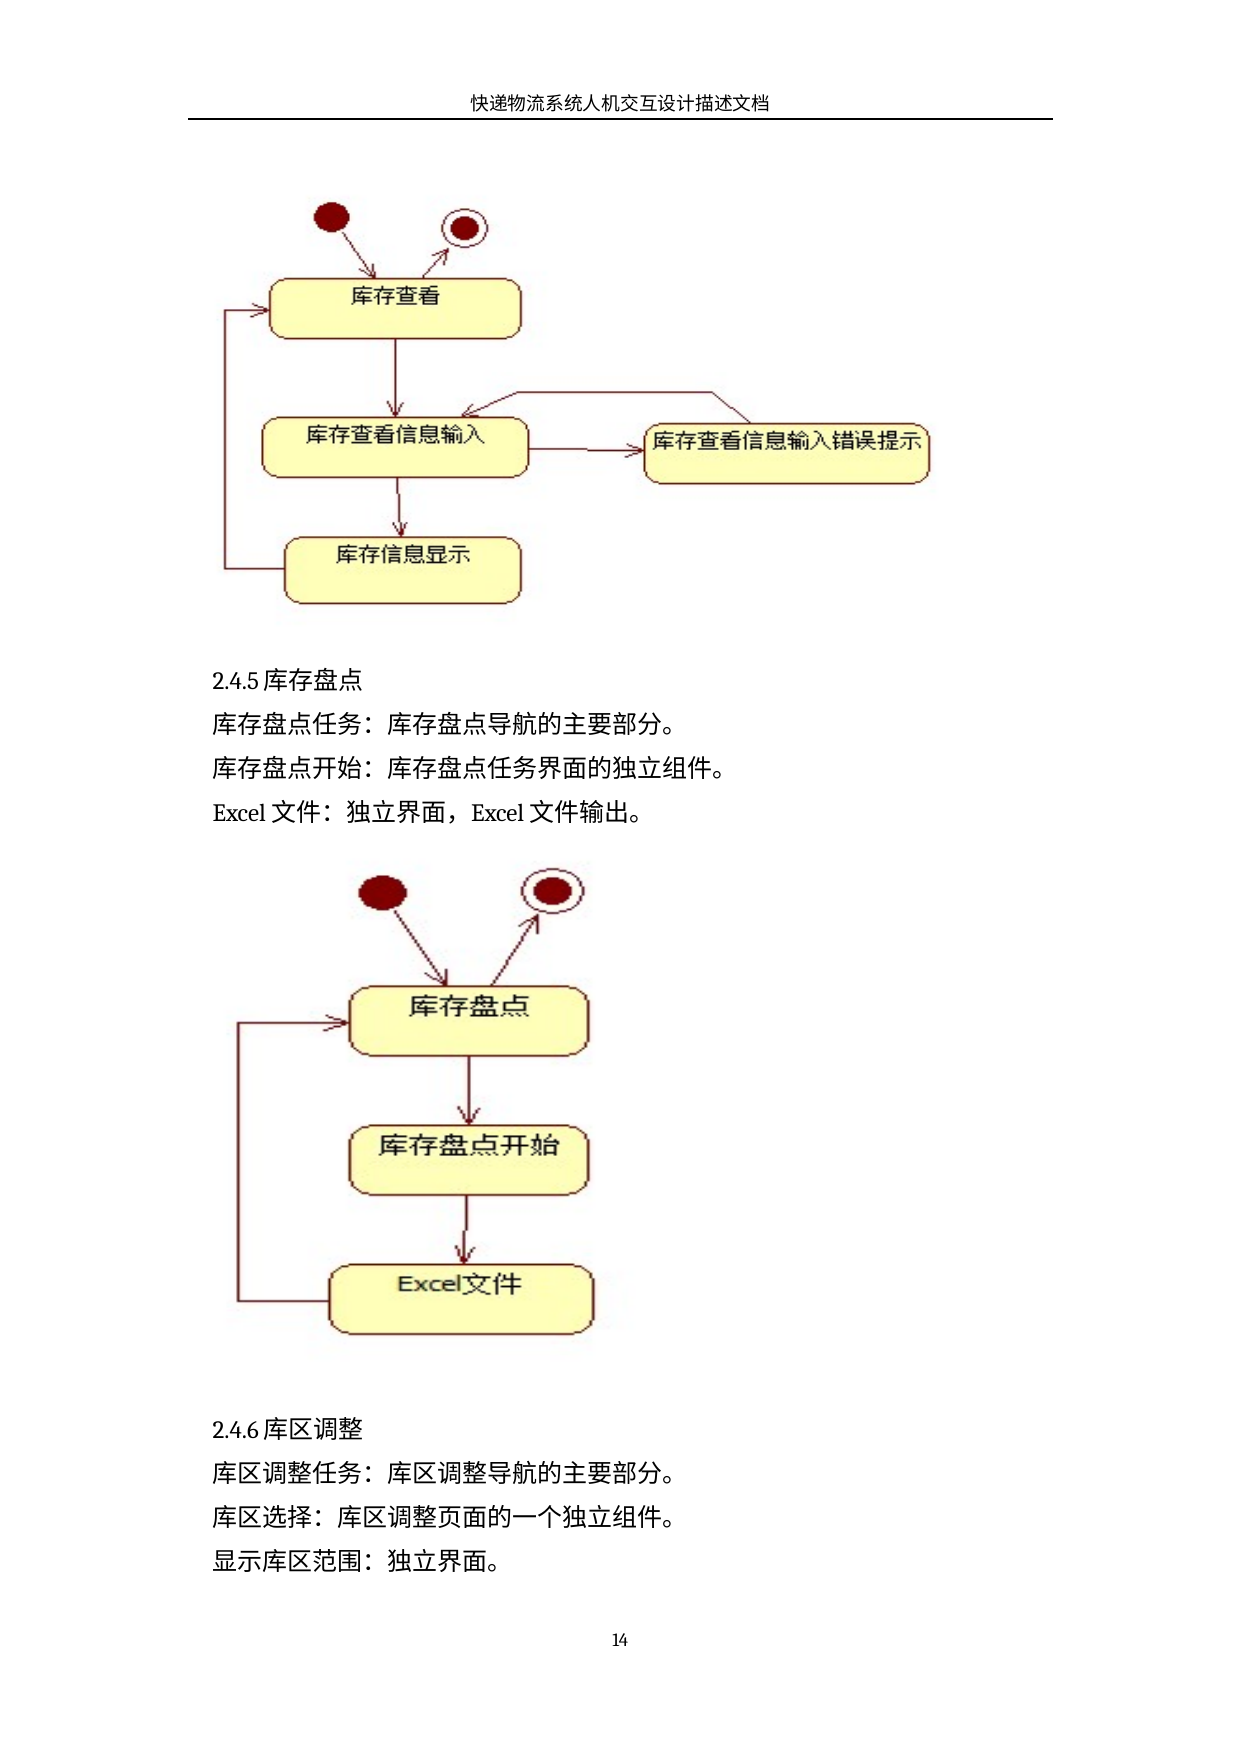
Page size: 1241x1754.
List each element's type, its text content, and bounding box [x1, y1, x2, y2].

text Excel文件：独立界面，Excel文件输出。 [187, 789, 1053, 833]
text 2.4.5库存盘点 [187, 657, 1053, 701]
text 库区选择：库区调整页面的一个独立组件。 [187, 1494, 1053, 1538]
text 2.4.6库区调整 [187, 1406, 1053, 1450]
text 显示库区范围：独立界面。 [187, 1538, 1053, 1582]
text 库存盘点任务：库存盘点导航的主要部分。 [187, 701, 1053, 745]
text 库区调整任务：库区调整导航的主要部分。 [187, 1450, 1053, 1494]
text 库存盘点开始：库存盘点任务界面的独立组件。 [187, 745, 1053, 789]
picture [187, 172, 968, 636]
picture [187, 832, 646, 1372]
